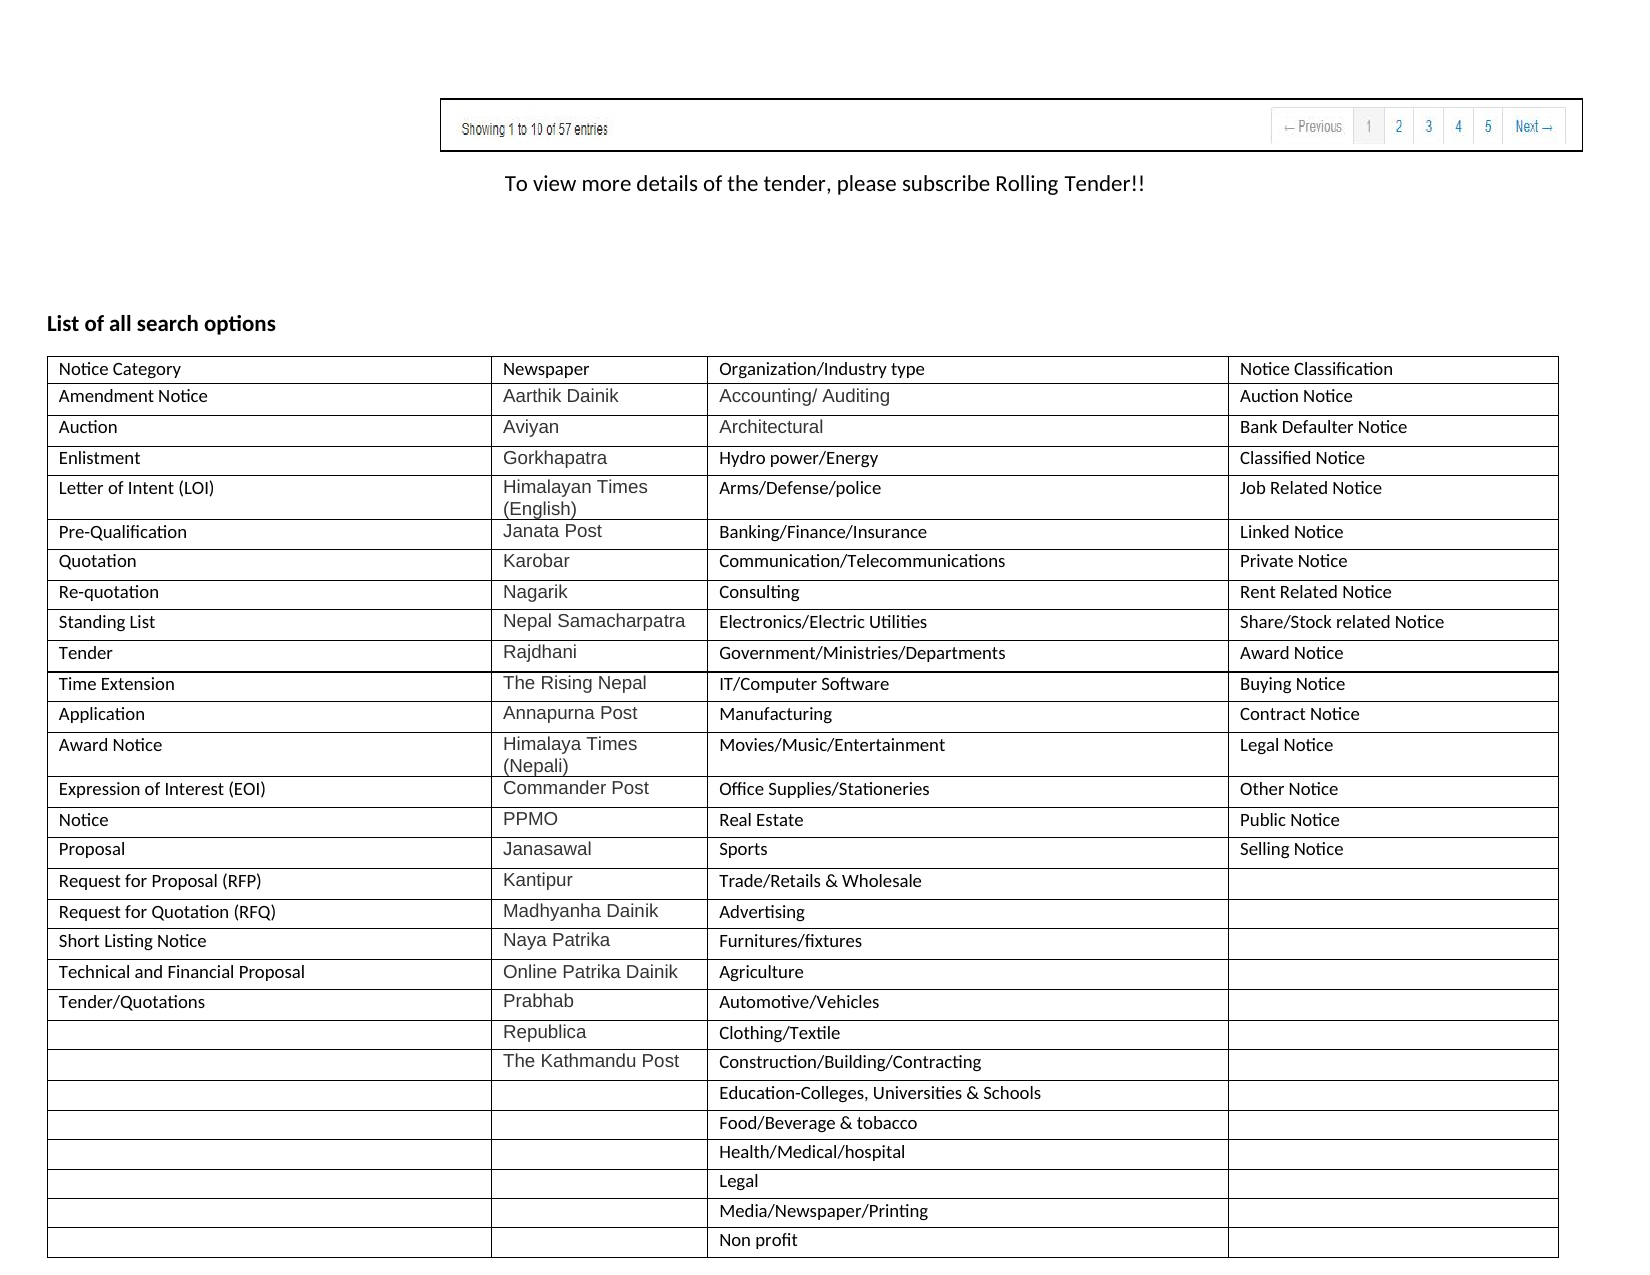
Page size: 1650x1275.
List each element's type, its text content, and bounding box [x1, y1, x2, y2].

table_cell Food/Beverage & tobacco [708, 1111, 1228, 1139]
table_cell [1229, 960, 1558, 989]
table_header Notice Classification [1229, 357, 1558, 383]
table_cell Accounting/ Auditing [708, 384, 1228, 414]
table_cell Madhyanha Dainik [492, 900, 707, 928]
table_cell Legal Notice [1229, 733, 1558, 776]
table_cell Kantipur [492, 869, 707, 899]
table_cell Tender [48, 641, 491, 671]
text List of all search options [47, 309, 1603, 337]
table_cell Contract Notice [1229, 702, 1558, 732]
table_cell [1229, 1050, 1558, 1080]
table_cell Movies/Music/Entertainment [708, 733, 1228, 776]
table_cell [1229, 869, 1558, 899]
table_cell The Kathmandu Post [492, 1050, 707, 1080]
table_cell Himalaya Times (Nepali) [492, 733, 707, 776]
table_cell Manufacturing [708, 702, 1228, 732]
table_cell [48, 1228, 491, 1257]
table_cell Rajdhani [492, 641, 707, 671]
table_cell Gorkhapatra [492, 447, 707, 475]
table_cell [1229, 1140, 1558, 1168]
table_cell Janata Post [492, 520, 707, 548]
table_cell Republica [492, 1021, 707, 1049]
table_cell [48, 1050, 491, 1080]
table_cell Legal [708, 1170, 1228, 1198]
table_cell Himalayan Times (English) [577, 476, 707, 519]
table_cell Consulting [708, 581, 1228, 609]
picture [455, 106, 1568, 144]
table_cell [1229, 1111, 1558, 1139]
table_cell Auction Notice [1229, 384, 1558, 414]
table_cell Communication/Telecommunications [708, 550, 1228, 580]
table_cell Time Extension [48, 673, 491, 701]
table_cell Request for Quotation (RFQ) [48, 900, 491, 928]
table_cell [48, 1021, 491, 1049]
table_cell Expression of Interest (EOI) [48, 777, 491, 807]
table_cell Advertising [708, 900, 1228, 928]
table_cell Public Notice [1229, 808, 1558, 837]
table_cell [48, 1081, 491, 1110]
table_cell Classified Notice [1229, 447, 1558, 475]
table_cell Naya Patrika [492, 929, 707, 959]
table_cell [492, 1140, 707, 1168]
table_cell Job Related Notice [1229, 476, 1558, 519]
table_cell Quotation [48, 550, 491, 580]
table_cell Sports [708, 838, 1228, 868]
table_cell [492, 1081, 707, 1110]
table_cell Auction [48, 416, 491, 446]
table_cell Request for Proposal (RFP) [48, 869, 491, 899]
table_cell Furnitures/fixtures [708, 929, 1228, 959]
table_cell Rent Related Notice [1229, 581, 1558, 609]
table_cell Karobar [492, 550, 707, 580]
table_cell Education-Colleges, Universities & Schools [708, 1081, 1228, 1110]
table_cell Standing List [48, 610, 491, 640]
table_cell Technical and Financial Proposal [48, 960, 491, 989]
table_cell Pre-Qualification [48, 520, 491, 548]
table_cell [1229, 1228, 1558, 1257]
table_cell Re-quotation [48, 581, 491, 609]
table_cell Enlistment [48, 447, 491, 475]
table_cell Short Listing Notice [48, 929, 491, 959]
table_cell Electronics/Electric Utilities [708, 610, 1228, 640]
table_cell [1229, 990, 1558, 1020]
table_cell [492, 1199, 707, 1227]
table_cell Amendment Notice [48, 384, 491, 414]
table_cell Buying Notice [1229, 673, 1558, 701]
table_cell Construction/Building/Contracting [708, 1050, 1228, 1080]
table_cell Award Notice [48, 733, 491, 776]
table_cell IT/Computer Software [708, 673, 1228, 701]
table_cell [1229, 1170, 1558, 1198]
table_cell [1229, 1021, 1558, 1049]
table_cell The Rising Nepal [492, 673, 707, 701]
table_cell Janasawal [492, 838, 707, 868]
table_cell [1229, 900, 1558, 928]
table_cell Architectural [708, 416, 1228, 446]
table_cell Nepal Samacharpatra [492, 610, 707, 640]
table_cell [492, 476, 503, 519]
table_cell Share/Stock related Notice [1229, 610, 1558, 640]
table_cell Hydro power/Energy [708, 447, 1228, 475]
table_cell Government/Ministries/Departments [708, 641, 1228, 671]
table_cell [1229, 1081, 1558, 1110]
table_cell Media/Newspaper/Printing [708, 1199, 1228, 1227]
table_cell Selling Notice [1229, 838, 1558, 868]
table_cell Aviyan [492, 416, 707, 446]
table_cell Arms/Defense/police [708, 476, 1228, 519]
table_cell Nagarik [492, 581, 707, 609]
table_cell Commander Post [492, 777, 707, 807]
table_cell Bank Defaulter Notice [1229, 416, 1558, 446]
table_cell [1229, 1199, 1558, 1227]
table_cell [48, 1111, 491, 1139]
table_cell [492, 1111, 707, 1139]
table_cell Linked Notice [1229, 520, 1558, 548]
table_cell Annapurna Post [492, 702, 707, 732]
table_header Organization/Industry type [708, 357, 1228, 383]
table_cell Private Notice [1229, 550, 1558, 580]
table_cell Online Patrika Dainik [492, 960, 707, 989]
table_cell Tender/Quotations [48, 990, 491, 1020]
table_cell Automotive/Vehicles [708, 990, 1228, 1020]
table_cell Banking/Finance/Insurance [708, 520, 1228, 548]
text To view more details of the tender, please subscribe Rolling Tender!! [47, 169, 1603, 197]
table_cell Aarthik Dainik [492, 384, 707, 414]
table_cell Trade/Retails & Wholesale [708, 869, 1228, 899]
table_cell Award Notice [1229, 641, 1558, 671]
table_cell Letter of Intent (LOI) [48, 476, 491, 519]
table_cell [48, 1140, 491, 1168]
table_cell Application [48, 702, 491, 732]
table_cell Health/Medical/hospital [708, 1140, 1228, 1168]
table_cell [492, 1228, 707, 1257]
table_cell [48, 1199, 491, 1227]
table_cell PPMO [492, 808, 707, 837]
table_cell Other Notice [1229, 777, 1558, 807]
table_cell [1229, 929, 1558, 959]
table_cell Notice [48, 808, 491, 837]
table_header Notice Category [48, 357, 491, 383]
table_cell Prabhab [492, 990, 707, 1020]
table_cell [492, 1170, 707, 1198]
table_cell Proposal [48, 838, 491, 868]
table_cell Clothing/Textile [708, 1021, 1228, 1049]
table_cell [48, 1170, 491, 1198]
table_cell Agriculture [708, 960, 1228, 989]
table_cell Real Estate [708, 808, 1228, 837]
table_cell Non profit [708, 1228, 1228, 1257]
table_cell Office Supplies/Stationeries [708, 777, 1228, 807]
table_header Newspaper [492, 357, 707, 383]
